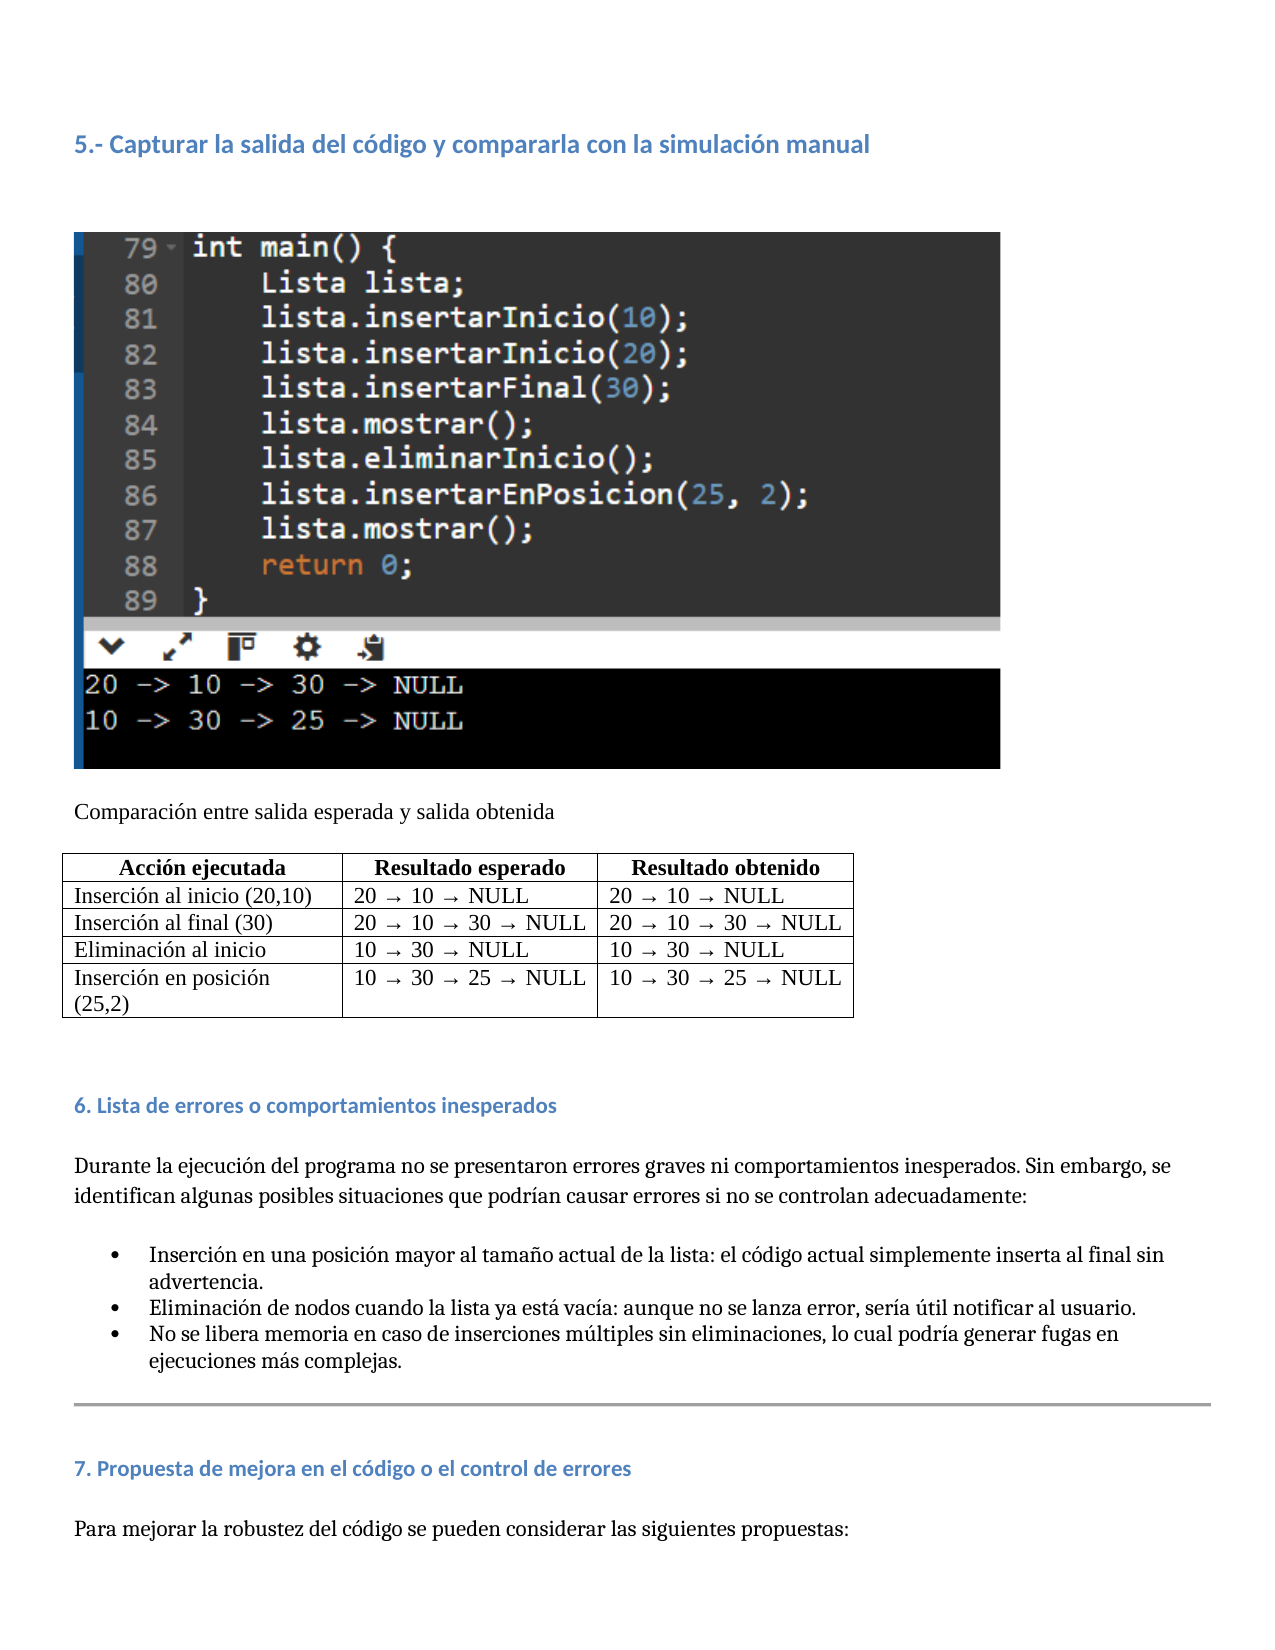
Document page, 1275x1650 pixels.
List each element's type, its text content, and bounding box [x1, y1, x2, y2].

list No se libera memoria en caso de inserciones múltiples sin eliminaciones, lo cual podría generar fugas en ejecuciones más complejas. [111, 1321, 1211, 1374]
table_cell 20 → 10 → NULL [598, 882, 853, 908]
text Para mejorar la robustez del código se pueden considerar las siguientes propuestas: [74, 1516, 1211, 1542]
table_cell 10 → 30 → NULL [598, 937, 853, 963]
list Eliminación de nodos cuando la lista ya está vacía: aunque no se lanza error, sería útil notificar al usuario. [111, 1295, 1211, 1321]
subtitle 7. Propuesta de mejora en el código o el control de errores [74, 1454, 1211, 1482]
table_cell Inserción al inicio (20,10) [63, 882, 342, 908]
table_cell Inserción al final (30) [63, 909, 342, 936]
table_header Resultado obtenido [598, 854, 853, 881]
table_cell Inserción en posición (25,2) [63, 964, 342, 1017]
list Inserción en una posición mayor al tamaño actual de la lista: el código actual simplemente inserta al final sin advertencia. [111, 1242, 1211, 1295]
picture [73, 232, 1001, 769]
subtitle 6. Lista de errores o comportamientos inesperados [74, 1091, 1211, 1119]
table_cell Eliminación al inicio [63, 937, 342, 963]
table_cell 20 → 10 → 30 → NULL [598, 909, 853, 936]
table_cell 10 → 30 → NULL [343, 937, 597, 963]
table_cell 20 → 10 → 30 → NULL [343, 909, 597, 936]
table_cell 10 → 30 → 25 → NULL [343, 964, 597, 1017]
table_header Acción ejecutada [63, 854, 342, 881]
text Comparación entre salida esperada y salida obtenida [74, 798, 1211, 824]
text Durante la ejecución del programa no se presentaron errores graves ni comportamientos inesperados. Sin embargo, se identifican algunas posibles situaciones que podrían causar errores si no se controlan adecuadamente: [74, 1153, 1211, 1209]
table_cell 10 → 30 → 25 → NULL [598, 964, 853, 1017]
table_cell 20 → 10 → NULL [343, 882, 597, 908]
subtitle 5.- Capturar la salida del código y compararla con la simulación manual [74, 128, 1211, 199]
table_header Resultado esperado [343, 854, 597, 881]
